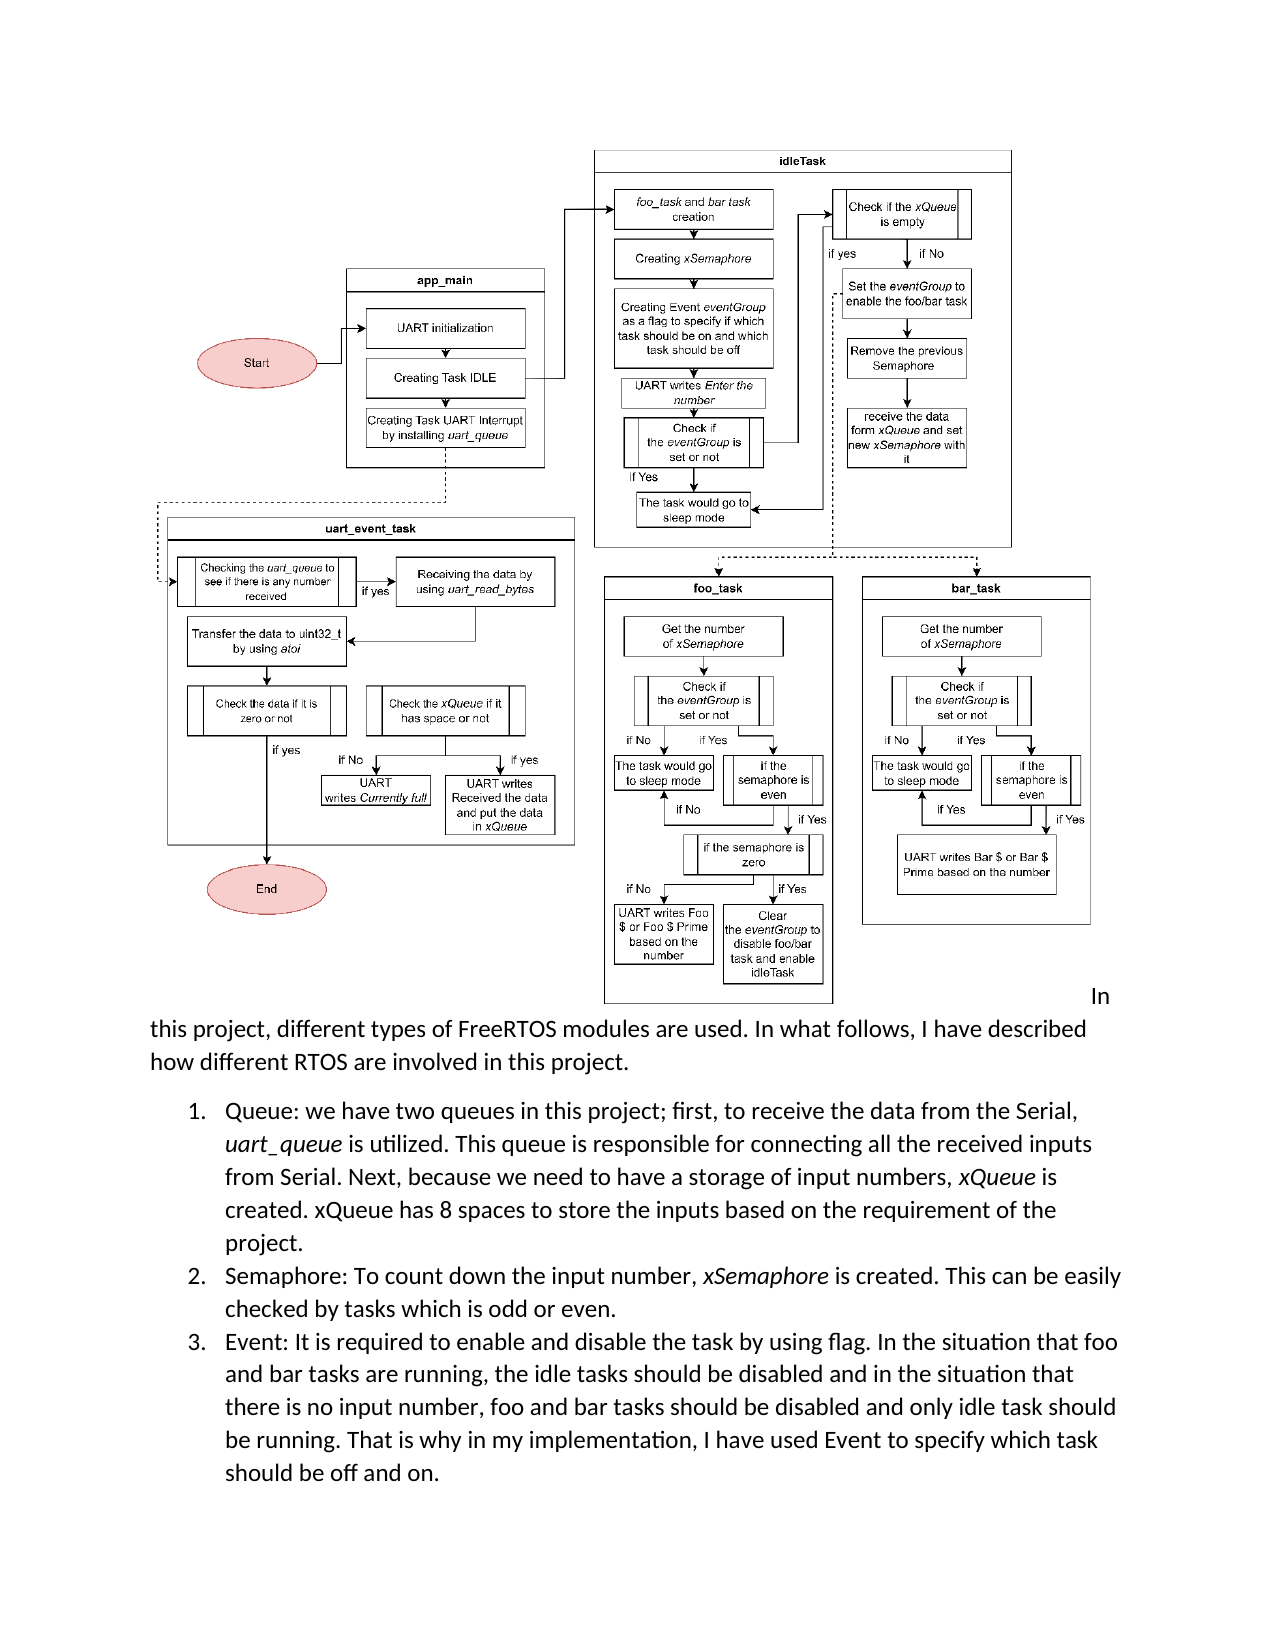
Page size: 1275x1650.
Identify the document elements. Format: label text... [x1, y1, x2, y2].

list Queue: we have two queues in this project; first, to receive the data from the Serial, uart_queue is utilized. This queue is responsible for connecting all the received inputs from Serial. Next, because we need to have a storage of input numbers, xQueue is created. xQueue has 8 spaces to store the inputs based on the requirement of the project. [187, 1095, 1125, 1257]
list Semaphore: To count down the input number, xSemaphore is created. This can be easily checked by tasks which is odd or even. [187, 1260, 1125, 1323]
picture [150, 150, 1091, 1004]
list Event: It is required to enable and disable the task by using flag. In the situation that foo and bar tasks are running, the idle tasks should be disabled and in the situation that there is no input number, foo and bar tasks should be disabled and only idle task should be running. That is why in my implementation, I have used Event to specify which task should be off and on. [187, 1326, 1125, 1488]
